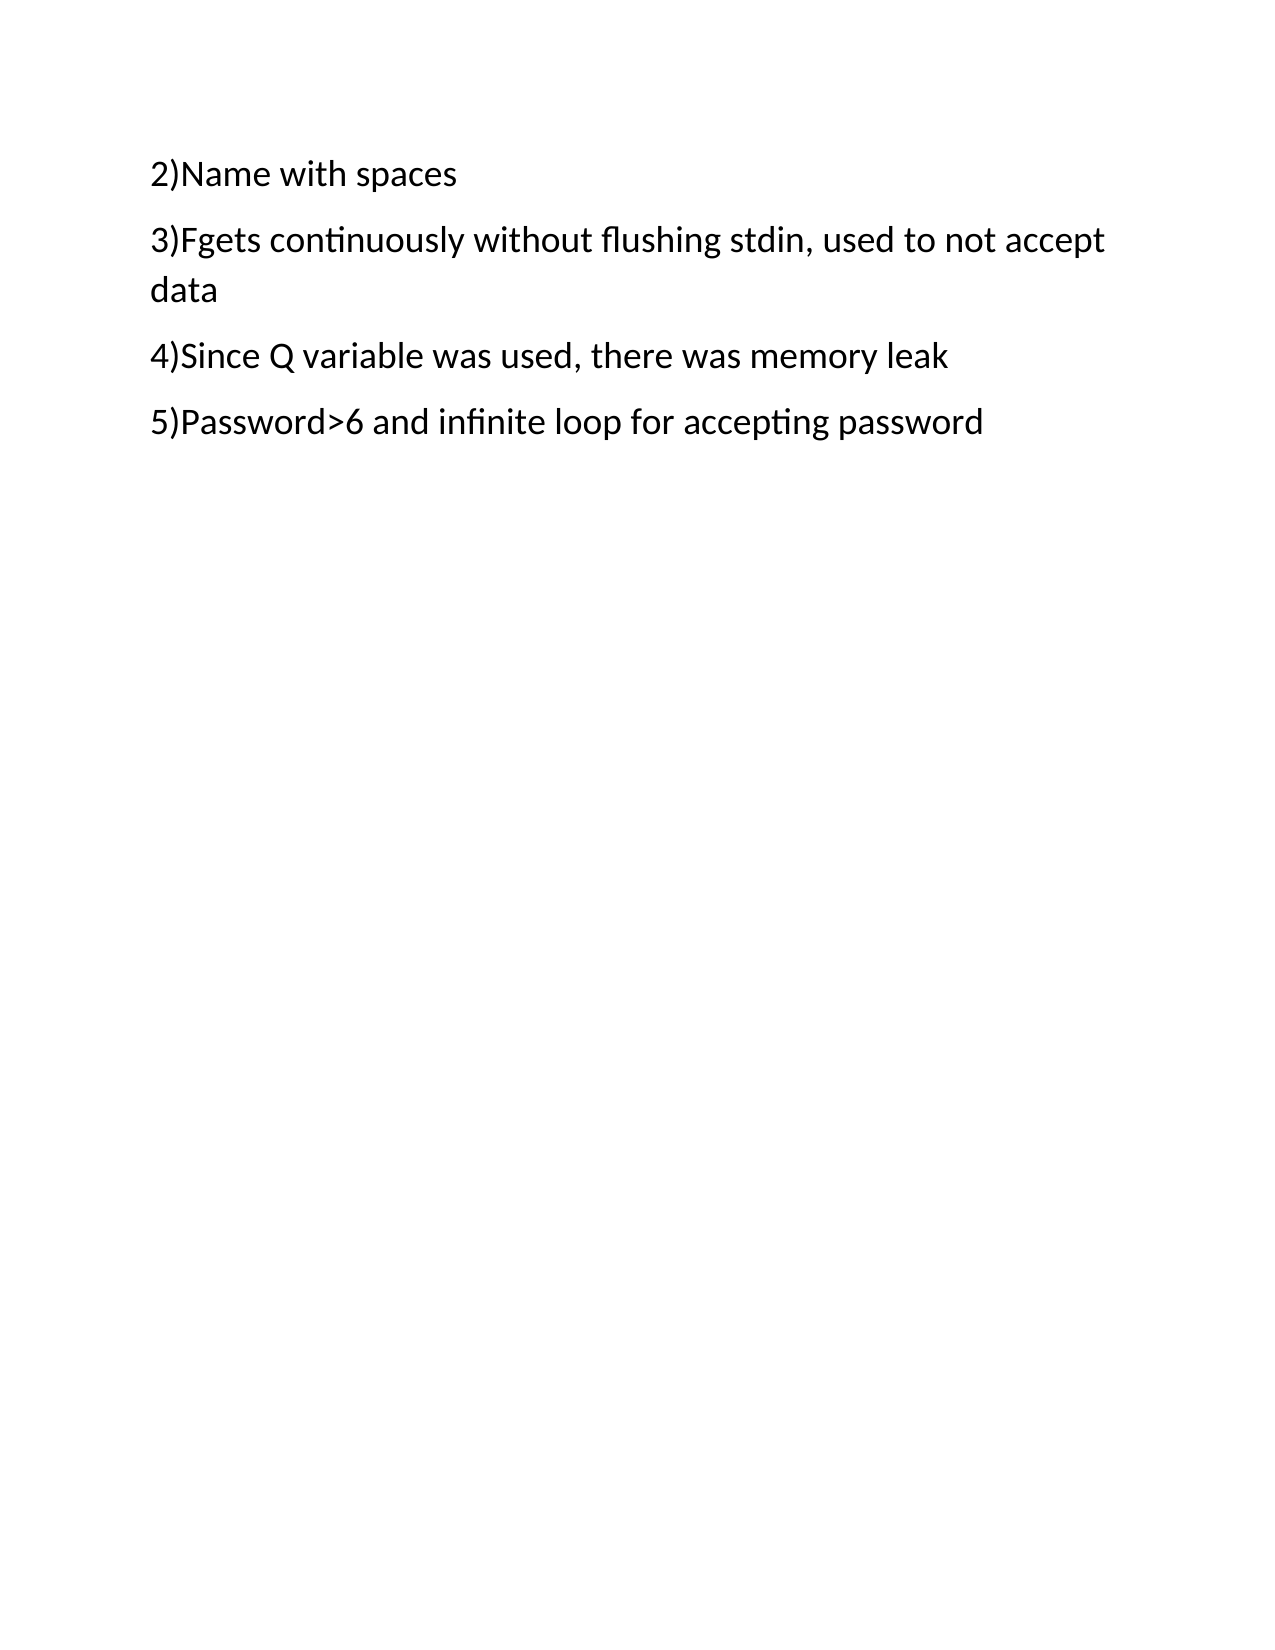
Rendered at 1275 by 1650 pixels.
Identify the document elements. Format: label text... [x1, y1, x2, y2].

text 5)Password>6 and infinite loop for accepting password [150, 398, 1125, 444]
text 2)Name with spaces [150, 150, 1125, 196]
text 3)Fgets continuously without flushing stdin, used to not accept data [150, 216, 1125, 311]
text 4)Since Q variable was used, there was memory leak [150, 332, 1125, 378]
